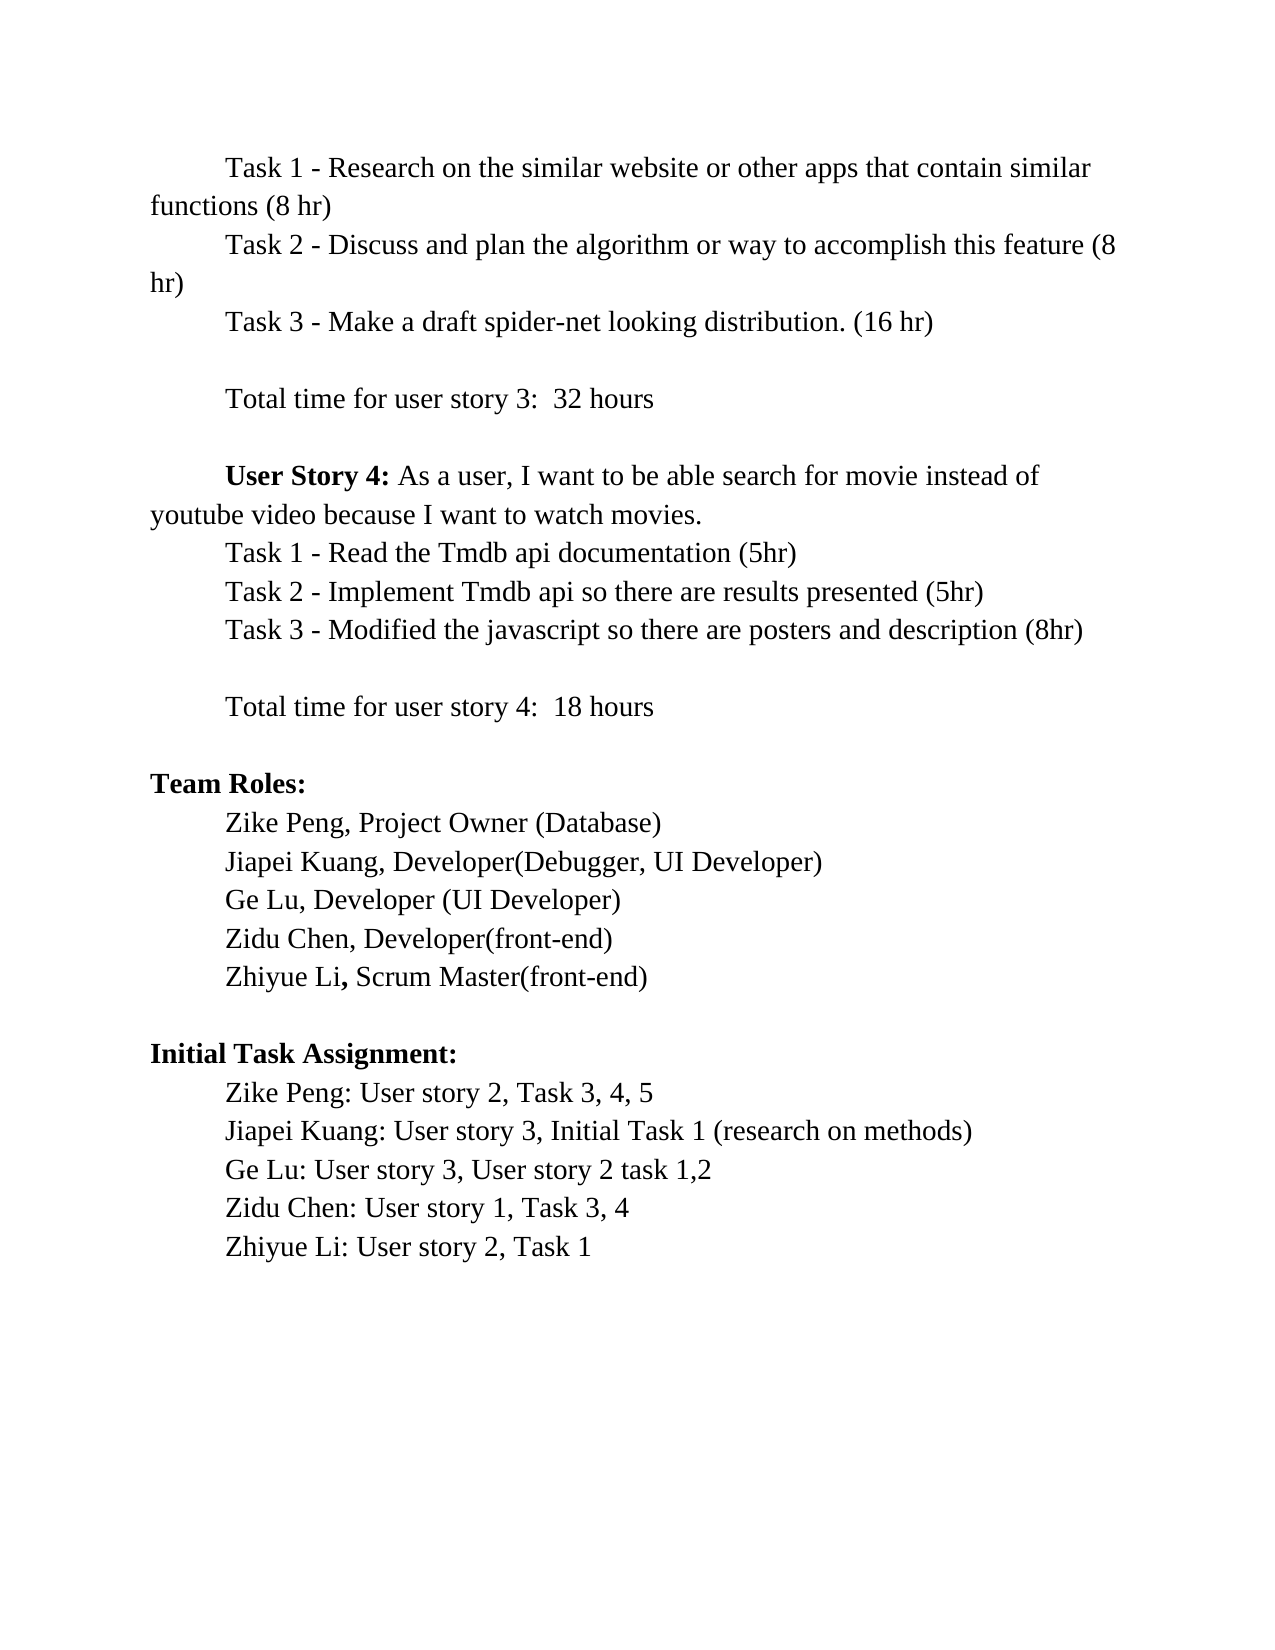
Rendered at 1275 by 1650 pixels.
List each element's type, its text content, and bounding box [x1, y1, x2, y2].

text Total time for user story 3: 32 hours [150, 381, 1125, 415]
text Ge Lu, Developer (UI Developer) [150, 882, 1125, 916]
text Zike Peng: User story 2, Task 3, 4, 5 [150, 1075, 1125, 1108]
text Ge Lu: User story 3, User story 2 task 1,2 [150, 1152, 1125, 1186]
text Initial Task Assignment: [150, 1036, 1125, 1070]
text Task 1 - Research on the similar website or other apps that contain similar functions (8 hr) [150, 150, 1125, 222]
text Task 3 - Make a draft spider-net looking distribution. (16 hr) [150, 304, 1125, 338]
text Zhiyue Li: User story 2, Task 1 [150, 1229, 1125, 1263]
text Task 3 - Modified the javascript so there are posters and description (8hr) [150, 612, 1125, 646]
text Zhiyue Li, Scrum Master(front-end) [150, 959, 1125, 993]
text Jiapei Kuang: User story 3, Initial Task 1 (research on methods) [150, 1113, 1125, 1147]
text Zidu Chen, Developer(front-end) [150, 921, 1125, 954]
text Zidu Chen: User story 1, Task 3, 4 [150, 1191, 1125, 1224]
text Task 2 - Implement Tmdb api so there are results presented (5hr) [150, 574, 1125, 607]
text Task 2 - Discuss and plan the algorithm or way to accomplish this feature (8 hr) [150, 227, 1125, 299]
text Zike Peng, Project Owner (Database) [150, 805, 1125, 839]
text Jiapei Kuang, Developer(Debugger, UI Developer) [150, 844, 1125, 877]
text Team Roles: [150, 767, 1125, 800]
text Task 1 - Read the Tmdb api documentation (5hr) [150, 535, 1125, 569]
text User Story 4: As a user, I want to be able search for movie instead of youtube video because I want to watch movies. [150, 458, 1125, 530]
text Total time for user story 4: 18 hours [150, 689, 1125, 723]
